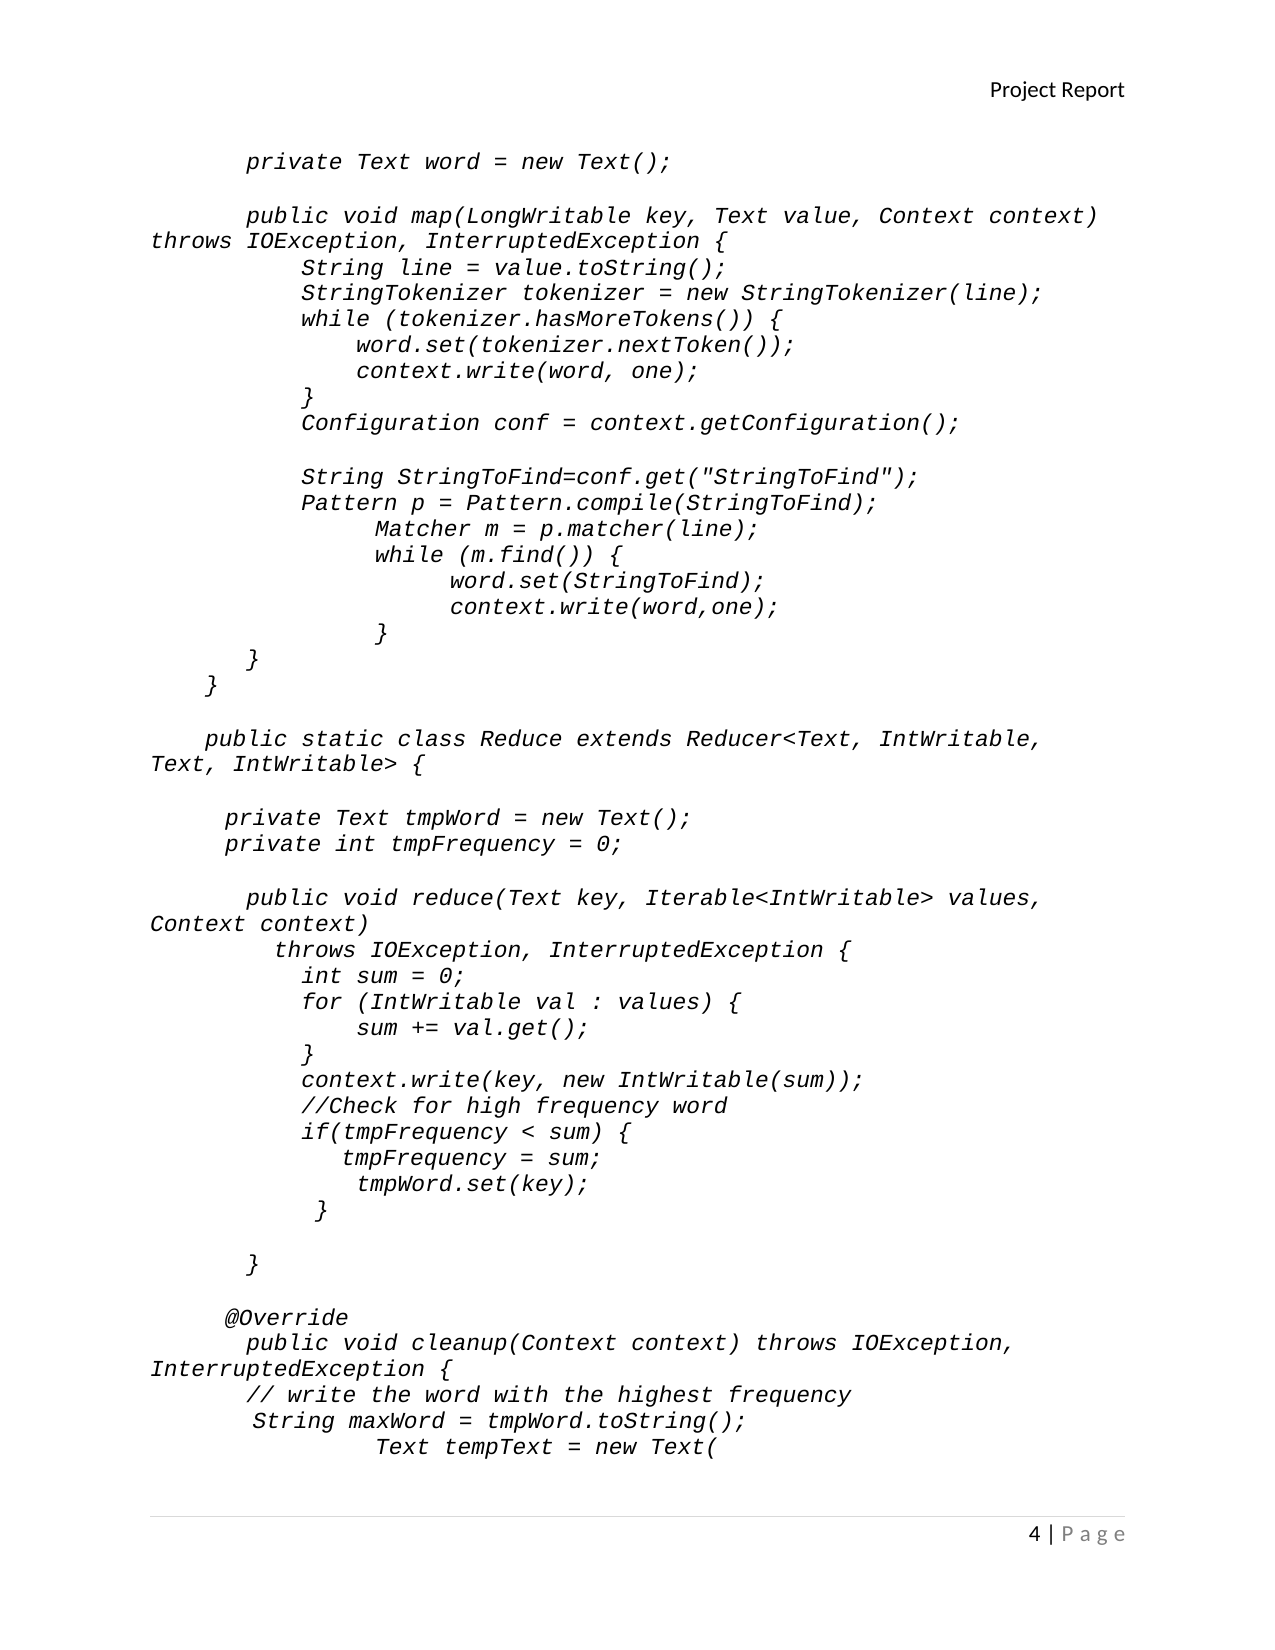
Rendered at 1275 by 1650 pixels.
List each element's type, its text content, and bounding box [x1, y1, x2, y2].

text word.set(tokenizer.nextToken()); [150, 334, 1125, 359]
text int sum = 0; [150, 964, 1125, 990]
text Matcher m = p.matcher(line); [150, 517, 1125, 543]
text String line = value.toString(); [150, 256, 1125, 282]
text public void cleanup(Context context) throws IOException, InterruptedException { [150, 1332, 1125, 1384]
text } [150, 621, 1125, 647]
text context.write(word,one); [150, 595, 1125, 621]
text private int tmpFrequency = 0; [150, 833, 1125, 859]
text } [150, 1042, 1125, 1068]
text // write the word with the highest frequency [150, 1384, 1125, 1409]
text } [150, 386, 1125, 411]
text context.write(key, new IntWritable(sum)); [150, 1068, 1125, 1094]
text public void map(LongWritable key, Text value, Context context) throws IOException, InterruptedException { [150, 204, 1125, 256]
text } [150, 647, 1125, 673]
text sum += val.get(); [150, 1016, 1125, 1042]
text } [150, 1252, 1125, 1278]
text tmpFrequency = sum; [150, 1146, 1125, 1172]
text if(tmpFrequency < sum) { [150, 1120, 1125, 1146]
text @Override [225, 1306, 1125, 1332]
text for (IntWritable val : values) { [150, 990, 1125, 1016]
text String StringToFind=conf.get("StringToFind"); [150, 465, 1125, 491]
text } [150, 673, 1125, 699]
text String maxWord = tmpWord.toString(); [150, 1409, 1125, 1436]
text //Check for high frequency word [150, 1094, 1125, 1120]
text tmpWord.set(key); [150, 1172, 1125, 1198]
text Configuration conf = context.getConfiguration(); [150, 411, 1125, 437]
text throws IOException, InterruptedException { [150, 938, 1125, 964]
text private Text word = new Text(); [150, 150, 1125, 176]
text StringTokenizer tokenizer = new StringTokenizer(line); [150, 282, 1125, 308]
text } [150, 1198, 1125, 1224]
text word.set(StringToFind); [150, 569, 1125, 595]
text while (tokenizer.hasMoreTokens()) { [150, 308, 1125, 334]
text Text tempText = new Text( [150, 1436, 1125, 1461]
text public void reduce(Text key, Iterable<IntWritable> values, Context context) [150, 887, 1125, 938]
text context.write(word, one); [150, 359, 1125, 386]
text while (m.find()) { [150, 543, 1125, 569]
text public static class Reduce extends Reducer<Text, IntWritable, Text, IntWritable> { [150, 727, 1125, 779]
text Pattern p = Pattern.compile(StringToFind); [150, 491, 1125, 517]
text private Text tmpWord = new Text(); [150, 807, 1125, 833]
